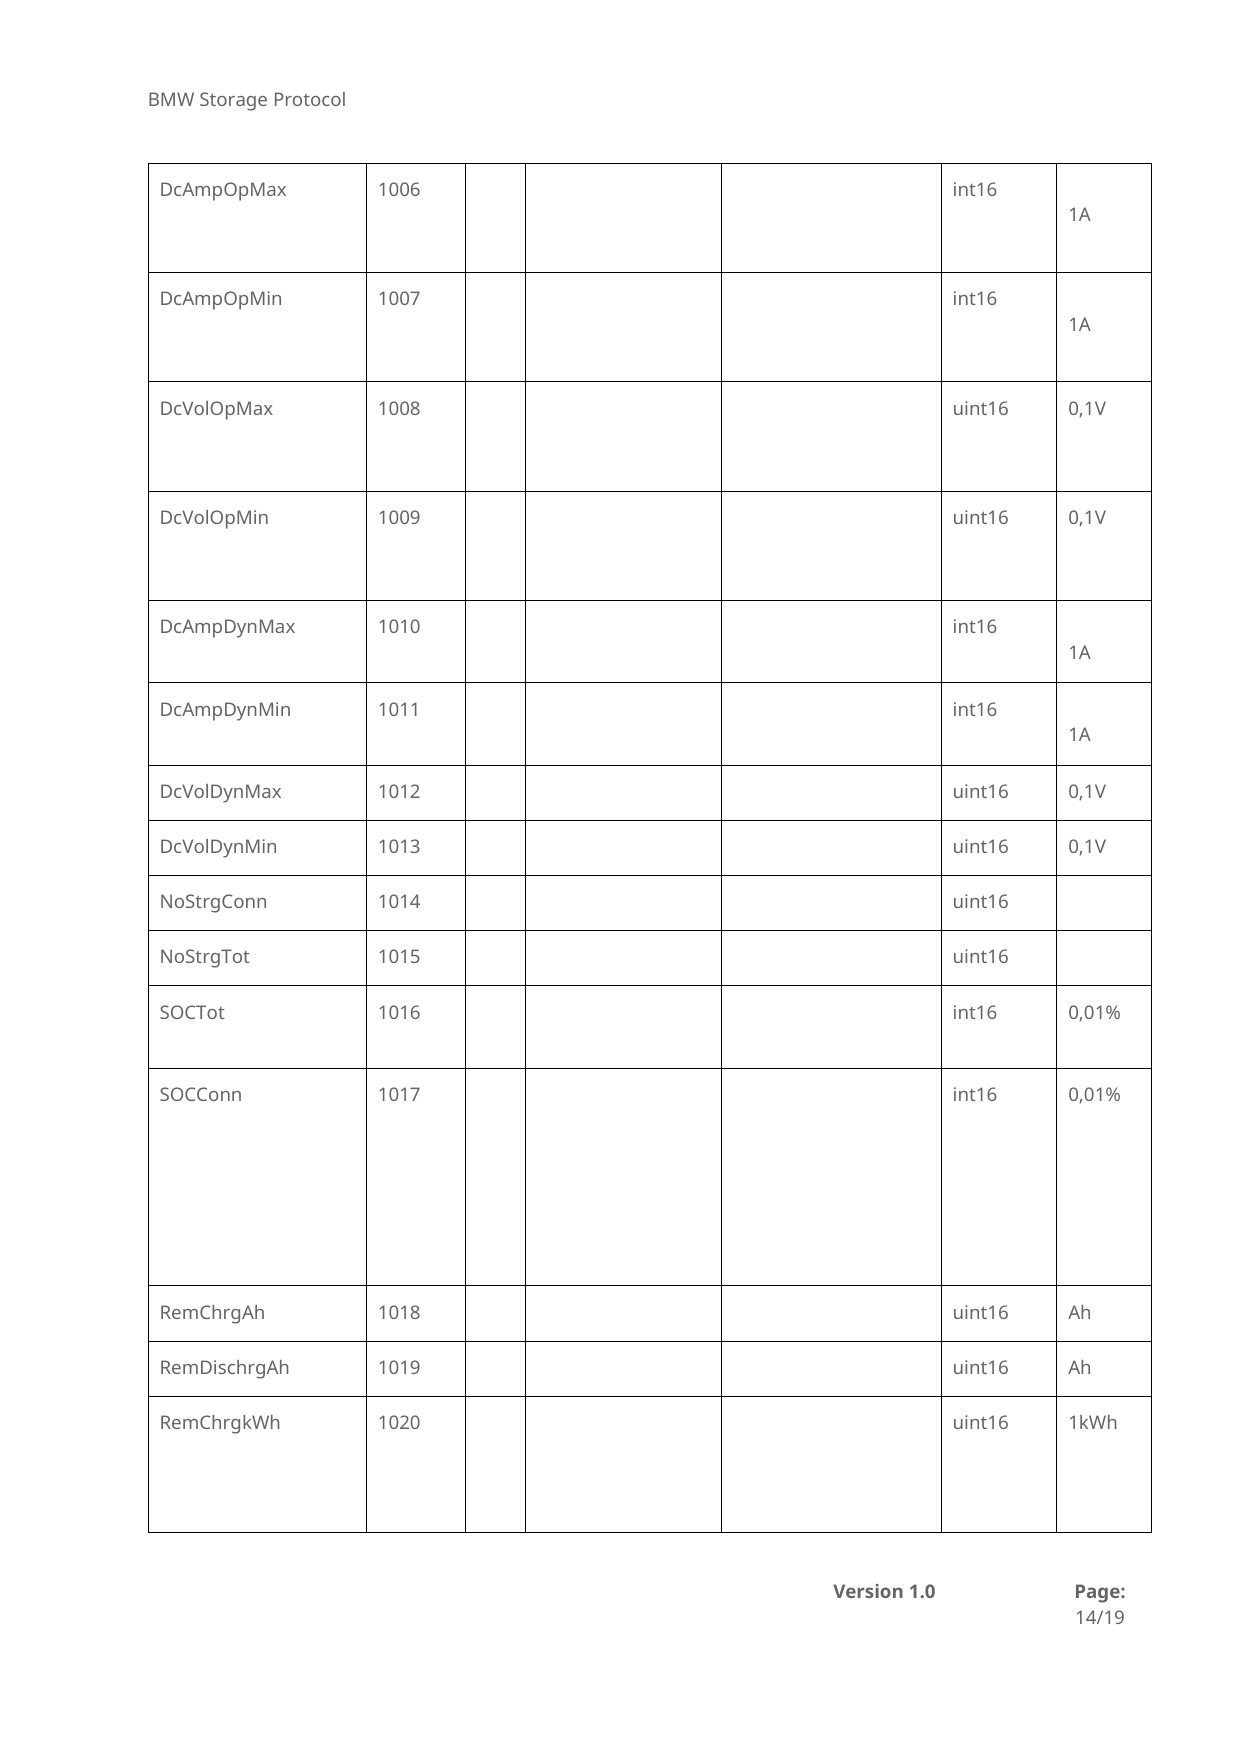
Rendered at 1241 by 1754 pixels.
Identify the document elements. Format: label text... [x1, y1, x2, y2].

table_cell [526, 1286, 721, 1341]
table_cell uint16 [942, 1286, 1056, 1341]
table_cell 1007 [367, 273, 465, 381]
table_cell [466, 492, 525, 600]
table_cell 0,01% [1057, 1069, 1151, 1285]
table_cell [526, 1397, 721, 1532]
table_cell int16 [942, 601, 1056, 682]
table_cell DcVolDynMax [149, 766, 366, 820]
table_cell [466, 1286, 525, 1341]
table_cell DcAmpOpMin [149, 273, 366, 381]
table_cell 1019 [367, 1342, 465, 1396]
table_cell [722, 273, 941, 381]
table_cell 1017 [367, 1069, 465, 1285]
table_cell uint16 [942, 766, 1056, 820]
table_cell 1013 [367, 821, 465, 875]
table_cell int16 [942, 683, 1056, 764]
table_cell uint16 [942, 492, 1056, 600]
table_cell [466, 766, 525, 820]
table_cell [722, 164, 941, 272]
table_cell DcVolOpMax [149, 382, 366, 491]
table_cell 1012 [367, 766, 465, 820]
table_cell [466, 1069, 525, 1285]
table_cell DcAmpDynMax [149, 601, 366, 682]
table_cell 1014 [367, 876, 465, 930]
table_cell [466, 876, 525, 930]
table_cell 1018 [367, 1286, 465, 1341]
table_cell uint16 [942, 931, 1056, 985]
table_cell [526, 766, 721, 820]
table_cell int16 [942, 273, 1056, 381]
table_cell [466, 601, 525, 682]
table_cell [526, 876, 721, 930]
table_cell 0,01% [1057, 986, 1151, 1068]
table_cell [722, 766, 941, 820]
table_cell [722, 382, 941, 491]
table_cell [722, 1342, 941, 1396]
table_cell Ah [1057, 1286, 1151, 1341]
table_cell 0,1V [1057, 492, 1151, 600]
table_cell [722, 683, 941, 764]
table_cell [526, 382, 721, 491]
table_cell [526, 683, 721, 764]
table_cell 1A [1057, 164, 1151, 272]
table_cell [722, 931, 941, 985]
table_cell [466, 931, 525, 985]
table_cell [526, 492, 721, 600]
table_cell [526, 821, 721, 875]
table_cell int16 [942, 986, 1056, 1068]
table_cell [466, 164, 525, 272]
table_cell RemChrgAh [149, 1286, 366, 1341]
table_cell [722, 601, 941, 682]
table_cell [526, 986, 721, 1068]
table_cell RemChrgkWh [149, 1397, 366, 1532]
table_cell 1008 [367, 382, 465, 491]
table_cell [1057, 931, 1151, 985]
table_cell 1015 [367, 931, 465, 985]
table_cell [466, 1397, 525, 1532]
table_cell 0,1V [1057, 821, 1151, 875]
table_cell [722, 1397, 941, 1532]
table_cell [526, 931, 721, 985]
table_cell [466, 382, 525, 491]
table_cell DcVolOpMin [149, 492, 366, 600]
table_cell uint16 [942, 876, 1056, 930]
table_cell [722, 986, 941, 1068]
table_cell [722, 492, 941, 600]
table_cell 1A [1057, 273, 1151, 381]
table_cell 1009 [367, 492, 465, 600]
table_cell 1010 [367, 601, 465, 682]
table_cell int16 [942, 1069, 1056, 1285]
table_cell 1016 [367, 986, 465, 1068]
table_cell [1057, 876, 1151, 930]
table_cell 1kWh [1057, 1397, 1151, 1532]
table_cell 0,1V [1057, 382, 1151, 491]
table_cell [722, 1286, 941, 1341]
table_cell 1A [1057, 683, 1151, 764]
table_cell uint16 [942, 1342, 1056, 1396]
table_cell [722, 821, 941, 875]
table_cell 1020 [367, 1397, 465, 1532]
table_cell SOCConn [149, 1069, 366, 1285]
table_cell int16 [942, 164, 1056, 272]
table_cell uint16 [942, 1397, 1056, 1532]
table_cell [722, 876, 941, 930]
table_cell NoStrgTot [149, 931, 366, 985]
table_cell 1011 [367, 683, 465, 764]
table_cell [526, 1342, 721, 1396]
table_cell DcAmpOpMax [149, 164, 366, 272]
table_cell Ah [1057, 1342, 1151, 1396]
table_cell [466, 821, 525, 875]
table_cell DcAmpDynMin [149, 683, 366, 764]
table_cell [466, 273, 525, 381]
table_cell 0,1V [1057, 766, 1151, 820]
table_cell 1A [1057, 601, 1151, 682]
table_cell NoStrgConn [149, 876, 366, 930]
table_cell [526, 601, 721, 682]
table_cell SOCTot [149, 986, 366, 1068]
table_cell 1006 [367, 164, 465, 272]
table_cell uint16 [942, 382, 1056, 491]
table_cell [466, 683, 525, 764]
table_cell [466, 986, 525, 1068]
table_cell [466, 1342, 525, 1396]
table_cell [722, 1069, 941, 1285]
table_cell [526, 1069, 721, 1285]
table_cell uint16 [942, 821, 1056, 875]
table_cell DcVolDynMin [149, 821, 366, 875]
table_cell RemDischrgAh [149, 1342, 366, 1396]
table_cell [526, 273, 721, 381]
table_cell [526, 164, 721, 272]
